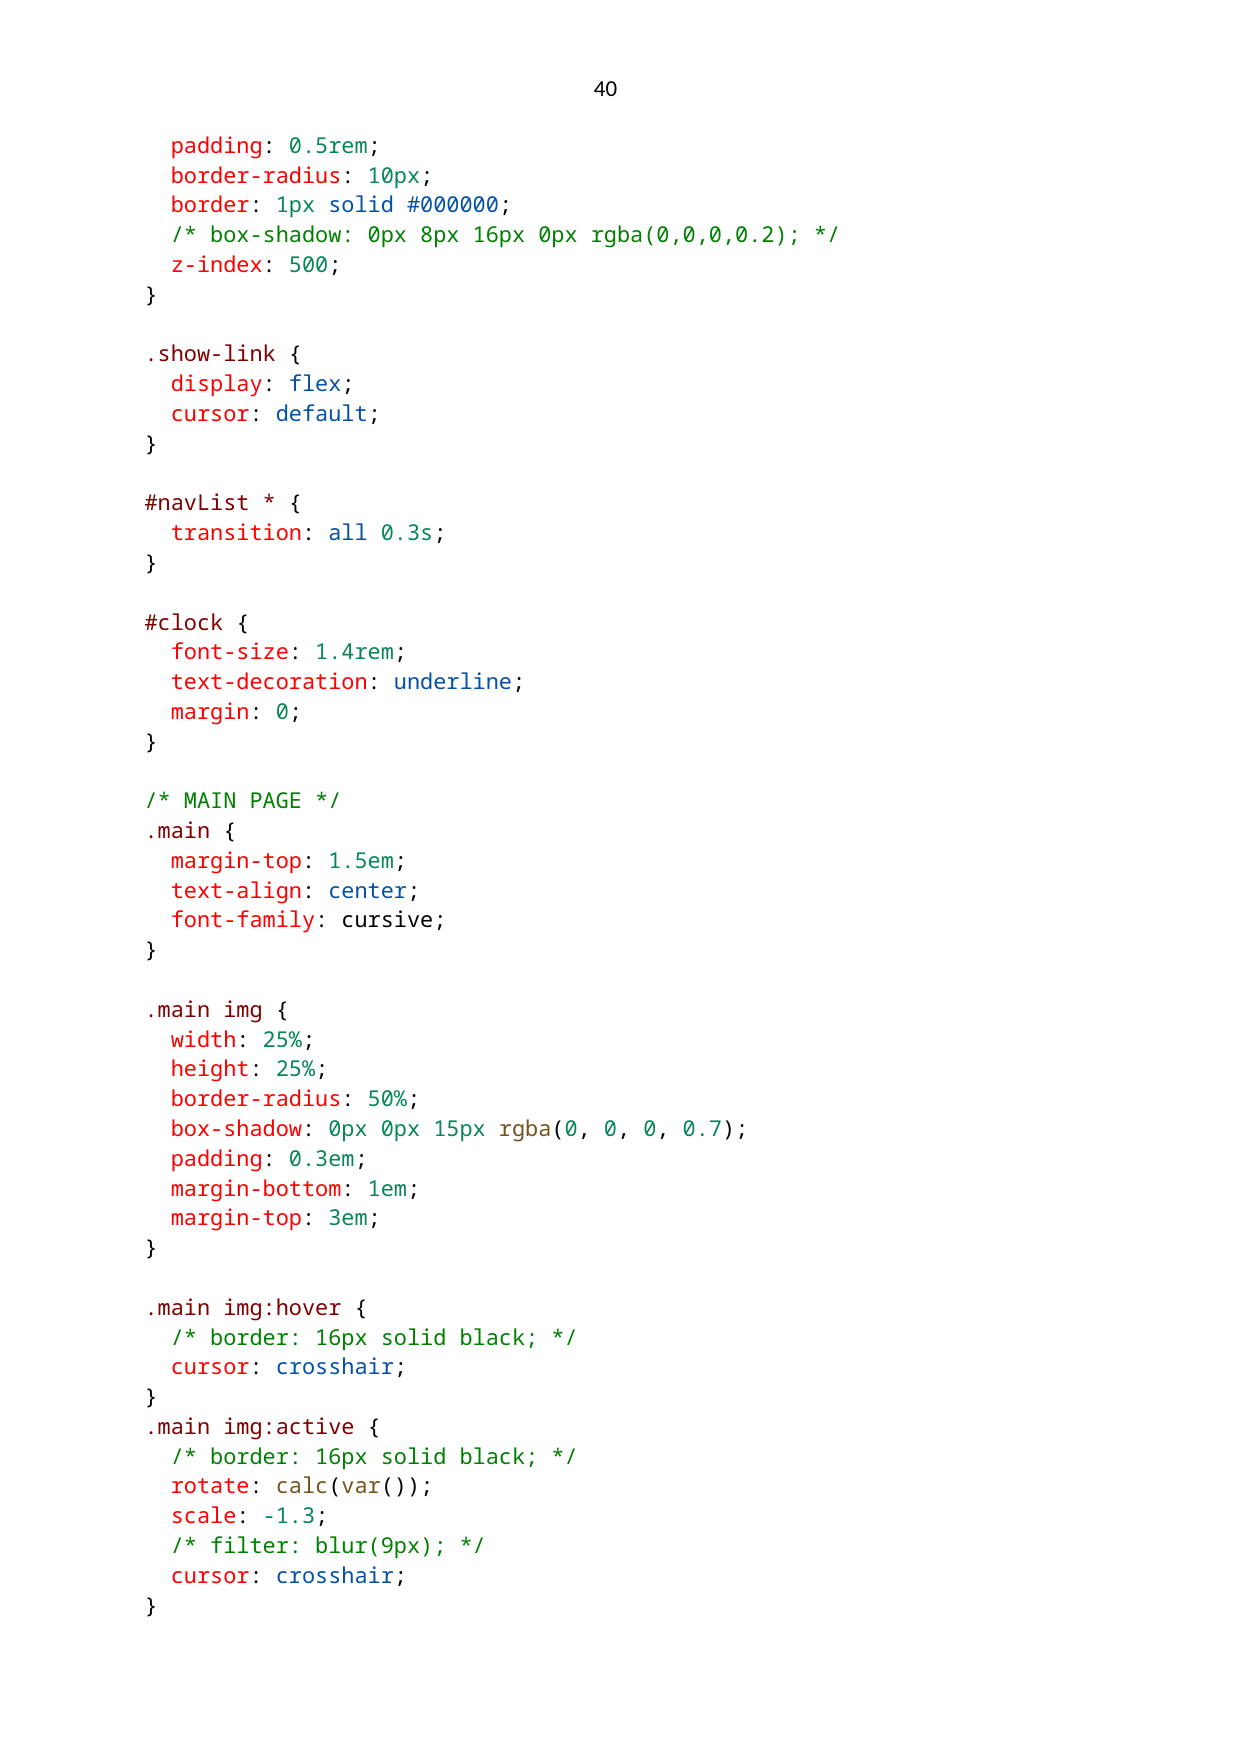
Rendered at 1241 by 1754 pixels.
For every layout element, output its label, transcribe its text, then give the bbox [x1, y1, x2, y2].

text display: flex; [118, 368, 1152, 398]
text .show-link { [118, 338, 1152, 368]
text } [118, 428, 1152, 458]
text margin-top: 3em; [118, 1202, 1152, 1232]
text width: 25%; [118, 1024, 1152, 1053]
text .main img:active { [118, 1411, 1152, 1441]
text /* filter: blur(9px); */ [118, 1530, 1152, 1560]
text border-radius: 50%; [118, 1083, 1152, 1113]
text padding: 0.5rem; [118, 130, 1152, 160]
text scale: -1.3; [118, 1500, 1152, 1530]
text } [118, 726, 1152, 756]
text font-size: 1.4rem; [118, 636, 1152, 666]
text /* MAIN PAGE */ [118, 785, 1152, 815]
text font-family: cursive; [118, 904, 1152, 934]
text border: 1px solid #000000; [118, 189, 1152, 219]
text /* border: 16px solid black; */ [118, 1441, 1152, 1471]
text z-index: 500; [118, 249, 1152, 279]
text border-radius: 10px; [118, 160, 1152, 189]
text cursor: default; [118, 398, 1152, 428]
text margin: 0; [118, 696, 1152, 726]
text } [118, 1232, 1152, 1262]
text } [118, 1381, 1152, 1411]
text margin-bottom: 1em; [118, 1173, 1152, 1202]
text .main img { [118, 994, 1152, 1024]
text .main { [118, 815, 1152, 845]
text } [118, 934, 1152, 964]
text rotate: calc(var()); [118, 1471, 1152, 1500]
text height: 25%; [118, 1053, 1152, 1083]
text cursor: crosshair; [118, 1560, 1152, 1590]
text } [118, 279, 1152, 309]
text } [118, 547, 1152, 577]
text transition: all 0.3s; [118, 517, 1152, 547]
text /* border: 16px solid black; */ [118, 1322, 1152, 1351]
text #navList * { [118, 487, 1152, 517]
text /* box-shadow: 0px 8px 16px 0px rgba(0,0,0,0.2); */ [118, 219, 1152, 249]
text cursor: crosshair; [118, 1351, 1152, 1381]
text margin-top: 1.5em; [118, 845, 1152, 875]
text box-shadow: 0px 0px 15px rgba(0, 0, 0, 0.7); [118, 1113, 1152, 1143]
text text-align: center; [118, 875, 1152, 904]
text .main img:hover { [118, 1292, 1152, 1322]
text padding: 0.3em; [118, 1143, 1152, 1173]
text #clock { [118, 607, 1152, 636]
text } [118, 1590, 1152, 1619]
text text-decoration: underline; [118, 666, 1152, 696]
